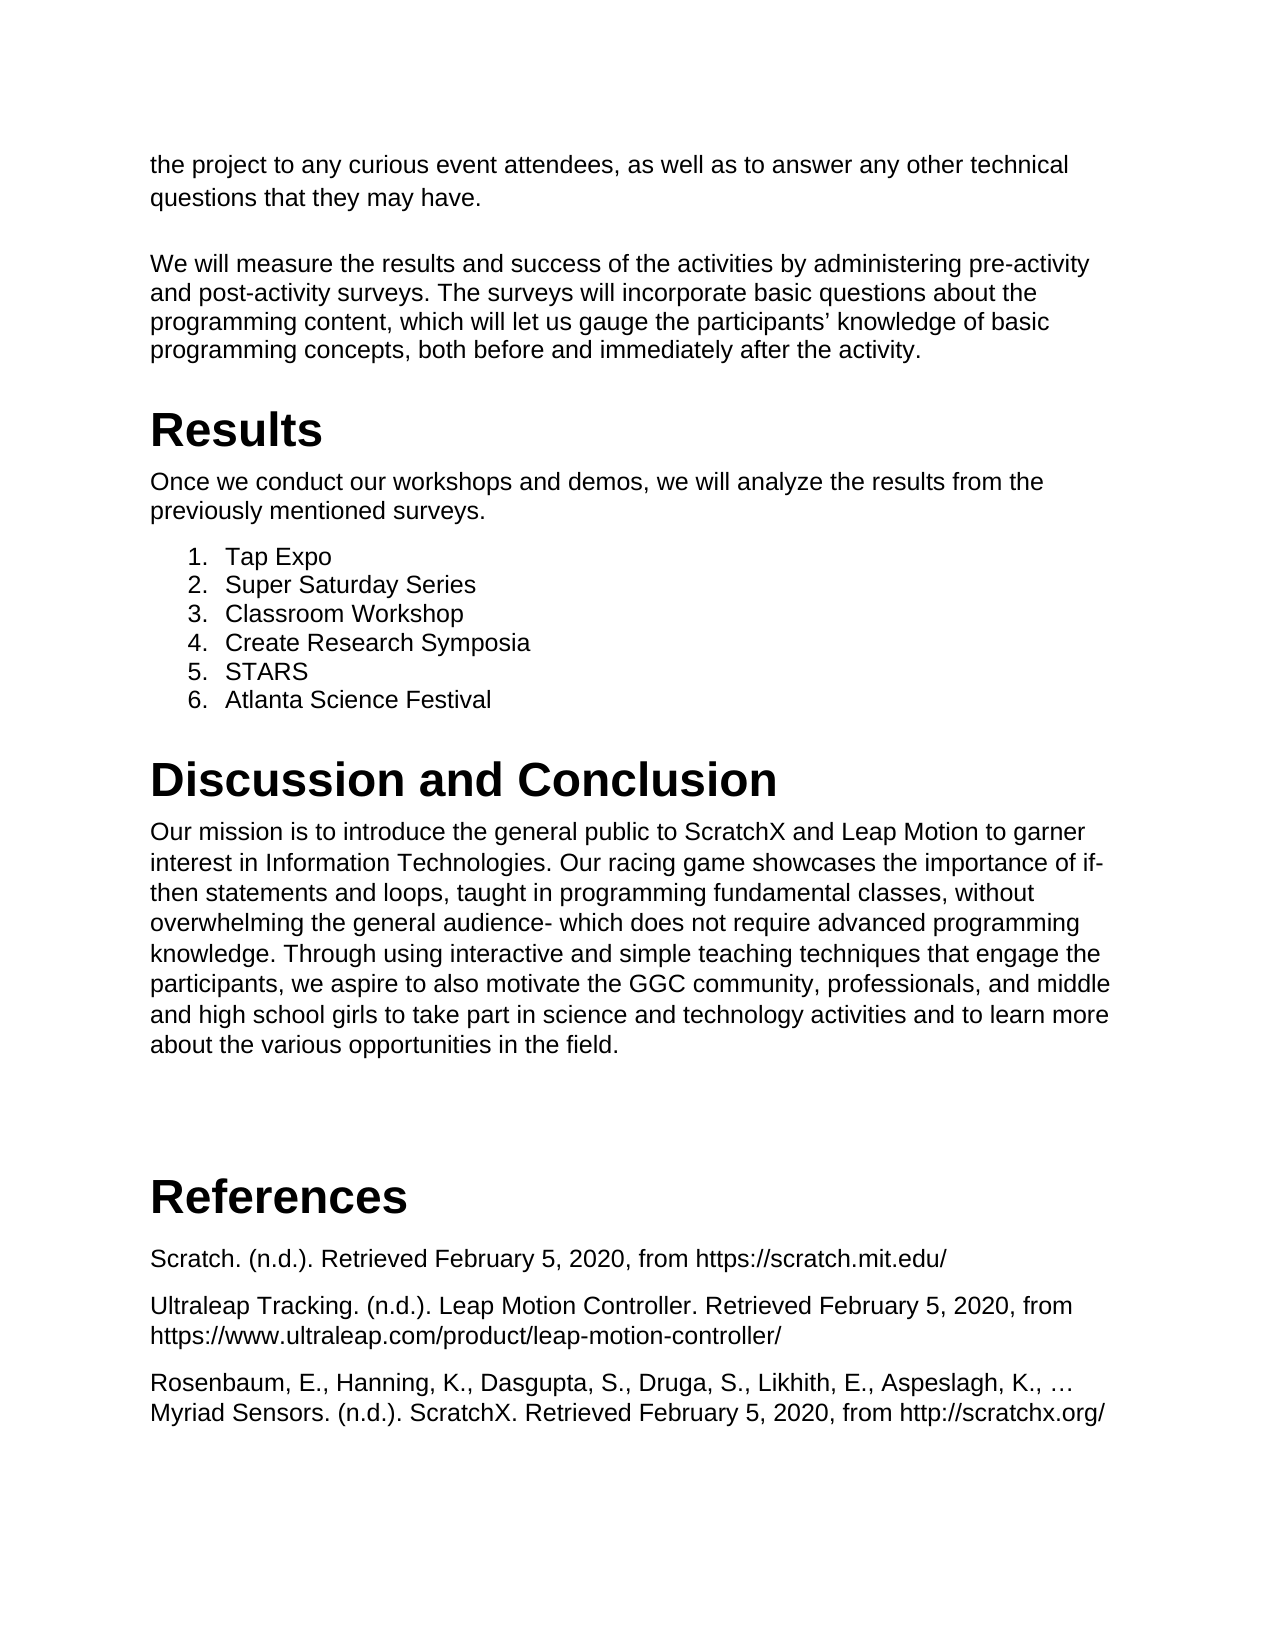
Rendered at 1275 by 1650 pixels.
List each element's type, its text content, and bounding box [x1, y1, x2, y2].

list Atlanta Science Festival [187, 685, 1125, 714]
list Tap Expo [187, 541, 1125, 570]
list Super Saturday Series [187, 570, 1125, 599]
subtitle Discussion and Conclusion [150, 764, 1125, 805]
text Rosenbaum, E., Hanning, K., Dasgupta, S., Druga, S., Likhith, E., Aspeslagh, K., … Myriad Sensors. (n.d.). ScratchX. Retrieved February 5, 2020, from http://scratchx.org/ [150, 1368, 1125, 1427]
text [150, 150, 1125, 212]
text References [150, 1169, 1125, 1224]
list Create Research Symposia [187, 628, 1125, 656]
text Our mission is to introduce the general public to ScratchX and Leap Motion to garner interest in Information Technologies. Our racing game showcases the importance of if-then statements and loops, taught in programming fundamental classes, without overwhelming the general audience- which does not require advanced programming knowledge. Through using interactive and simple teaching techniques that engage the participants, we aspire to also motivate the GGC community, professionals, and middle and high school girls to take part in science and technology activities and to learn more about the various opportunities in the field. [150, 817, 1125, 1059]
text We will measure the results and success of the activities by administering pre-activity and post-activity surveys. The surveys will incorporate basic questions about the programming content, which will let us gauge the participants’ knowledge of basic programming concepts, both before and immediately after the activity. [150, 249, 1125, 364]
subtitle Results [150, 414, 1125, 455]
list Classroom Workshop [187, 599, 1125, 628]
text Once we conduct our workshops and demos, we will analyze the results from the previously mentioned surveys. [150, 467, 1125, 525]
text Ultraleap Tracking. (n.d.). Leap Motion Controller. Retrieved February 5, 2020, from https://www.ultraleap.com/product/leap-motion-controller/ [150, 1291, 1125, 1350]
list STARS [187, 656, 1125, 685]
text Scratch. (n.d.). Retrieved February 5, 2020, from https://scratch.mit.edu/ [150, 1244, 1125, 1273]
